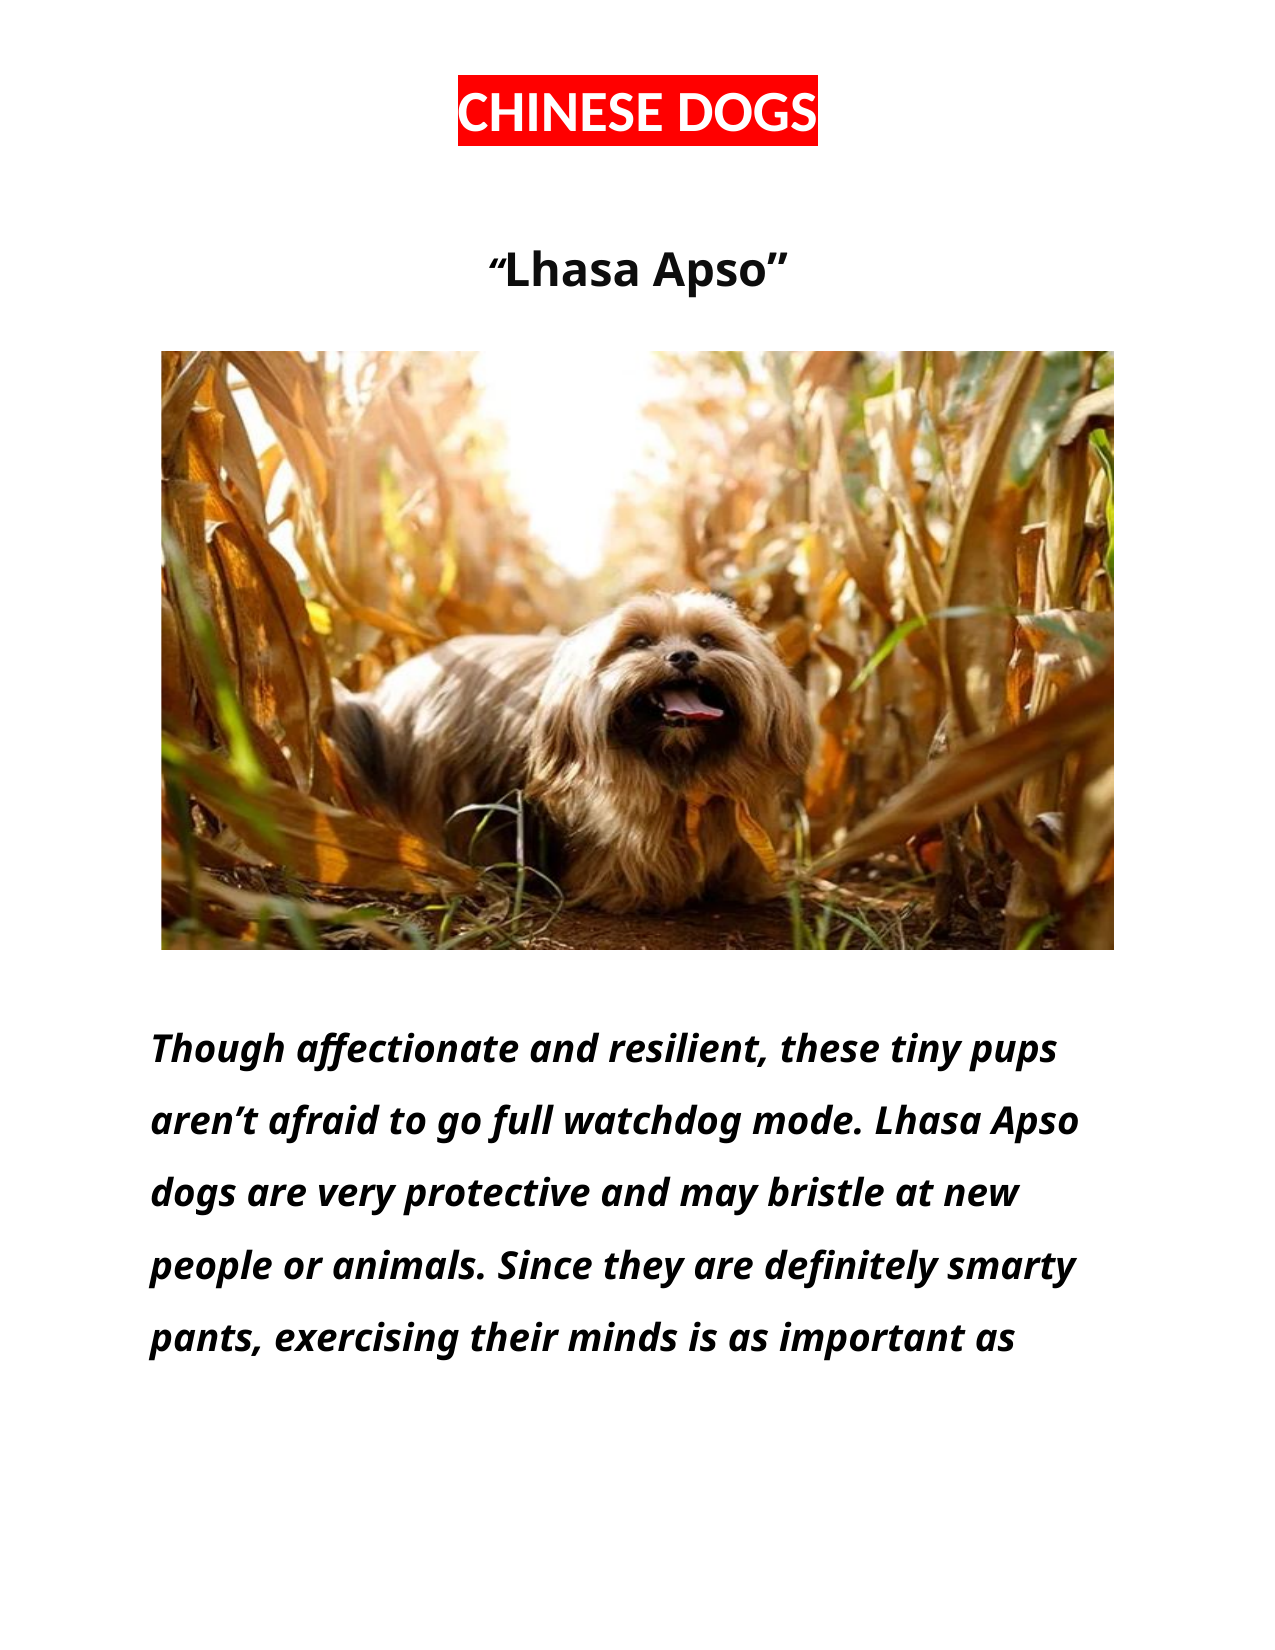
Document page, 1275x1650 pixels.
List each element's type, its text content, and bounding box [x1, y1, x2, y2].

picture [161, 351, 1114, 950]
subtitle “Lhasa Apso” [150, 202, 1125, 300]
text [150, 1001, 1125, 1363]
